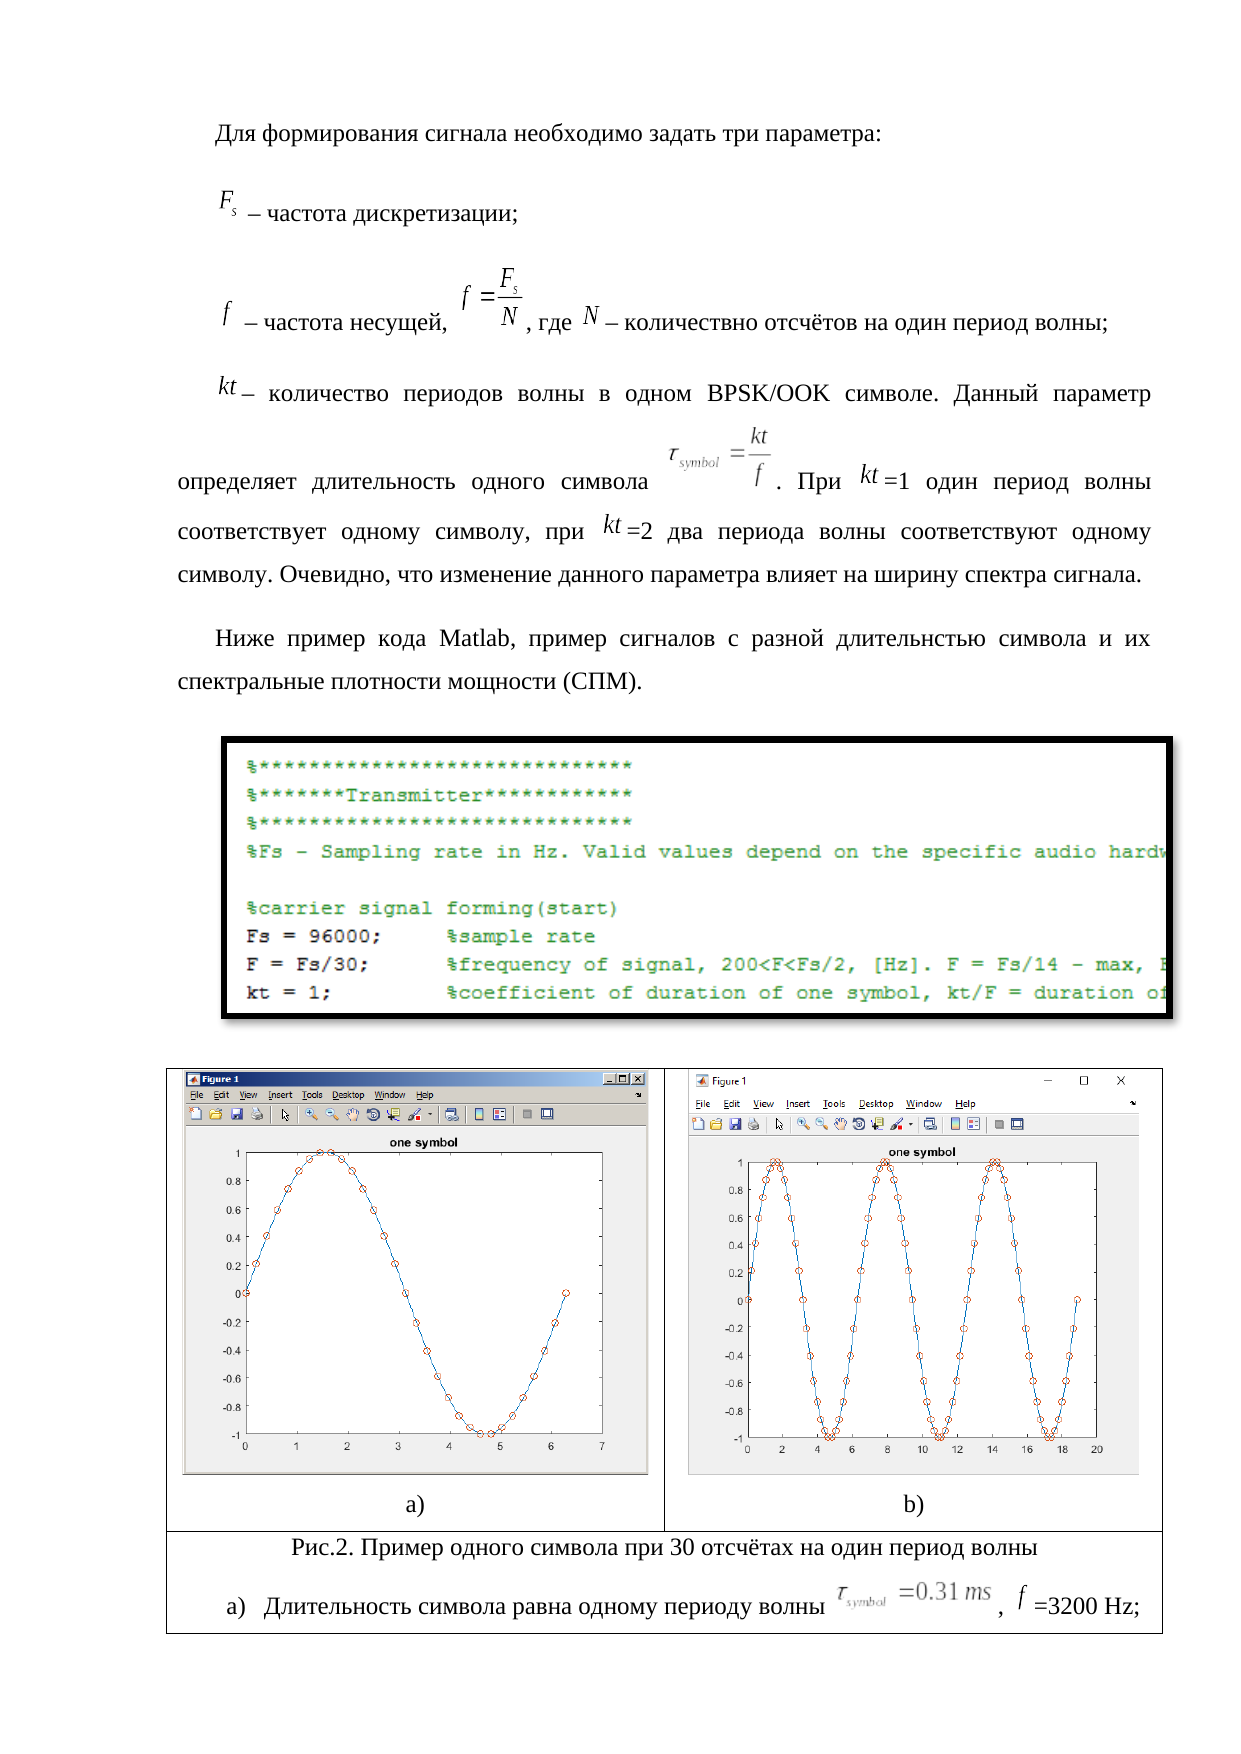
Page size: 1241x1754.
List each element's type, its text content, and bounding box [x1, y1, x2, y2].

text – частота несущей, , где – количествно отсчётов на один период волны; [177, 262, 1152, 336]
picture [227, 743, 1166, 1013]
text Ниже пример кода Matlab, пример сигналов с разной длительнстью символа и их спектральные плотности мощности (СПМ). [177, 623, 1152, 695]
picture [182, 1069, 649, 1475]
text – частота дискретизации; [177, 182, 1152, 227]
text Для формирования сигнала необходимо задать три параметра: [177, 118, 1152, 147]
table_header a) [167, 1069, 664, 1531]
table_header b) [665, 1069, 1162, 1531]
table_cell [167, 1532, 1162, 1633]
text – количество периодов волны в одном BPSK/OOK символе. Данный параметр определяет длительность одного символа . При =1 один период волны соответствует одному символу, при =2 два периода волны соответствуют одному символу. Очевидно, что изменение данного параметра влияет на ширину спектра сигнала. [177, 371, 1152, 588]
picture [688, 1069, 1139, 1475]
